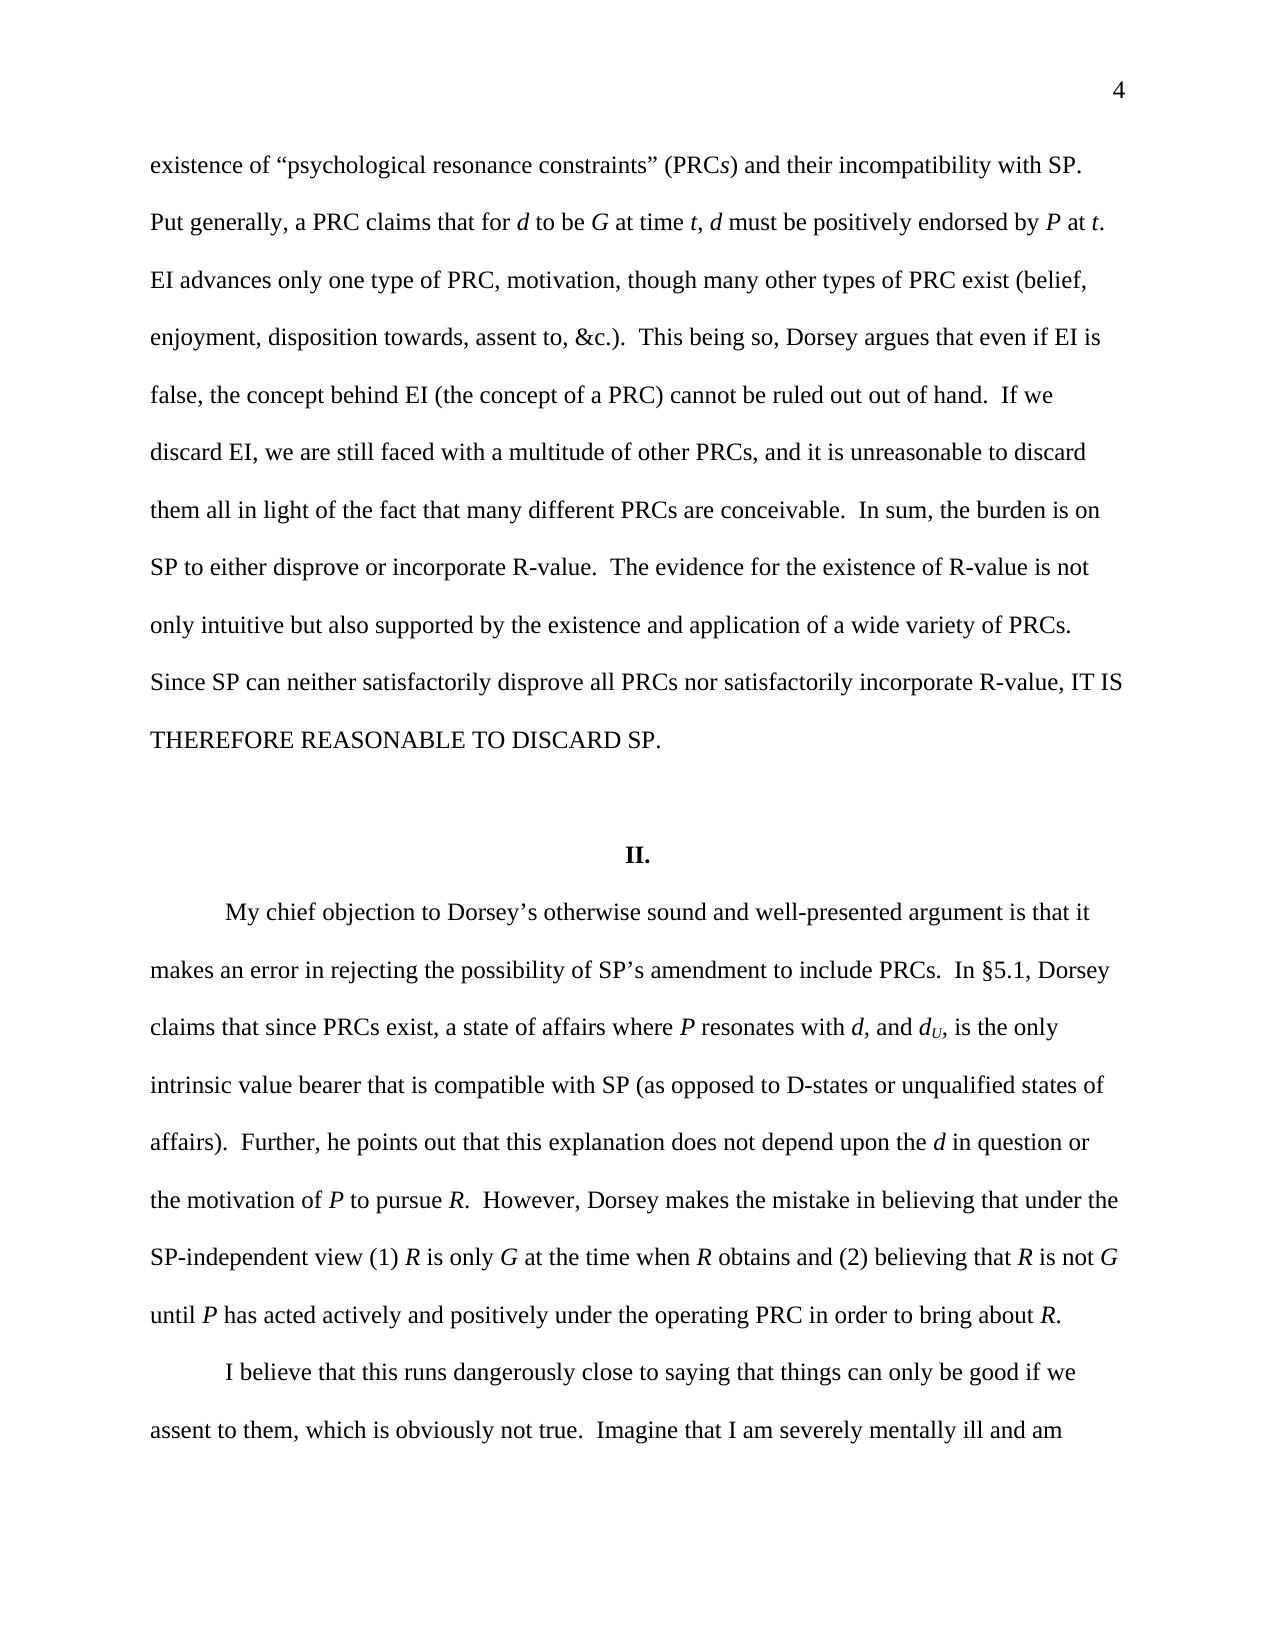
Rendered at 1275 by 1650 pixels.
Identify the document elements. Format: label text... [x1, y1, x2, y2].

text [150, 1357, 1125, 1444]
text II. [150, 840, 1125, 869]
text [150, 150, 1125, 754]
text My chief objection to Dorsey’s otherwise sound and well-presented argument is that it makes an error in rejecting the possibility of SP’s amendment to include PRCs. In §5.1, Dorsey claims that since PRCs exist, a state of affairs where P resonates with d, and dU, is the only intrinsic value bearer that is compatible with SP (as opposed to D-states or unqualified states of affairs). Further, he points out that this explanation does not depend upon the d in question or the motivation of P to pursue R. However, Dorsey makes the mistake in believing that under the SP-independent view (1) R is only G at the time when R obtains and (2) believing that R is not G until P has acted actively and positively under the operating PRC in order to bring about R. [150, 897, 1125, 1329]
